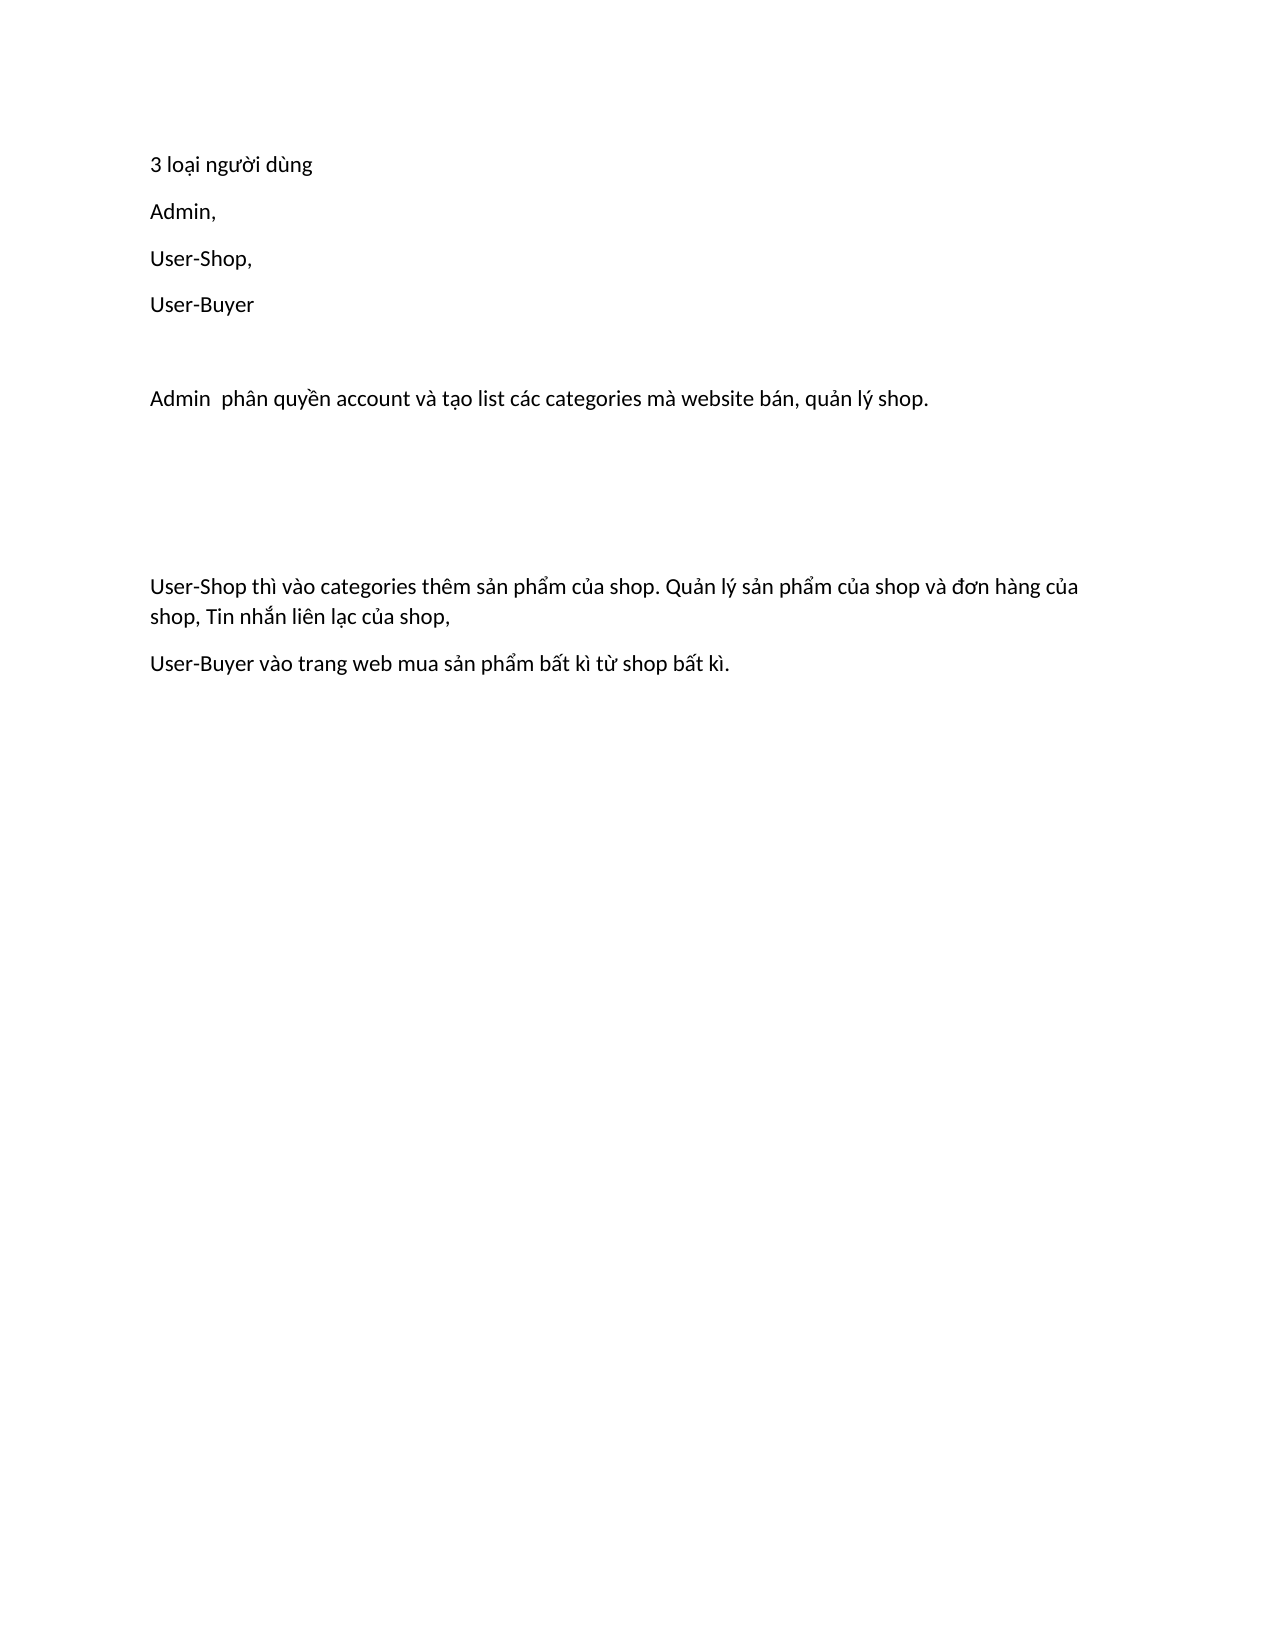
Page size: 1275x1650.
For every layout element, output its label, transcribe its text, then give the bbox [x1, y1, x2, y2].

text User-Shop, [150, 244, 1125, 272]
text Admin, [150, 197, 1125, 225]
text User-Buyer [150, 291, 1125, 319]
text 3 loại người dùng [150, 150, 1125, 178]
text User-Buyer vào trang web mua sản phẩm bất kì từ shop bất kì. [150, 649, 1125, 677]
text User-Shop thì vào categories thêm sản phẩm của shop. Quản lý sản phẩm của shop và đơn hàng của shop, Tin nhắn liên lạc của shop, [150, 572, 1125, 630]
text Admin phân quyền account và tạo list các categories mà website bán, quản lý shop. [150, 384, 1125, 412]
